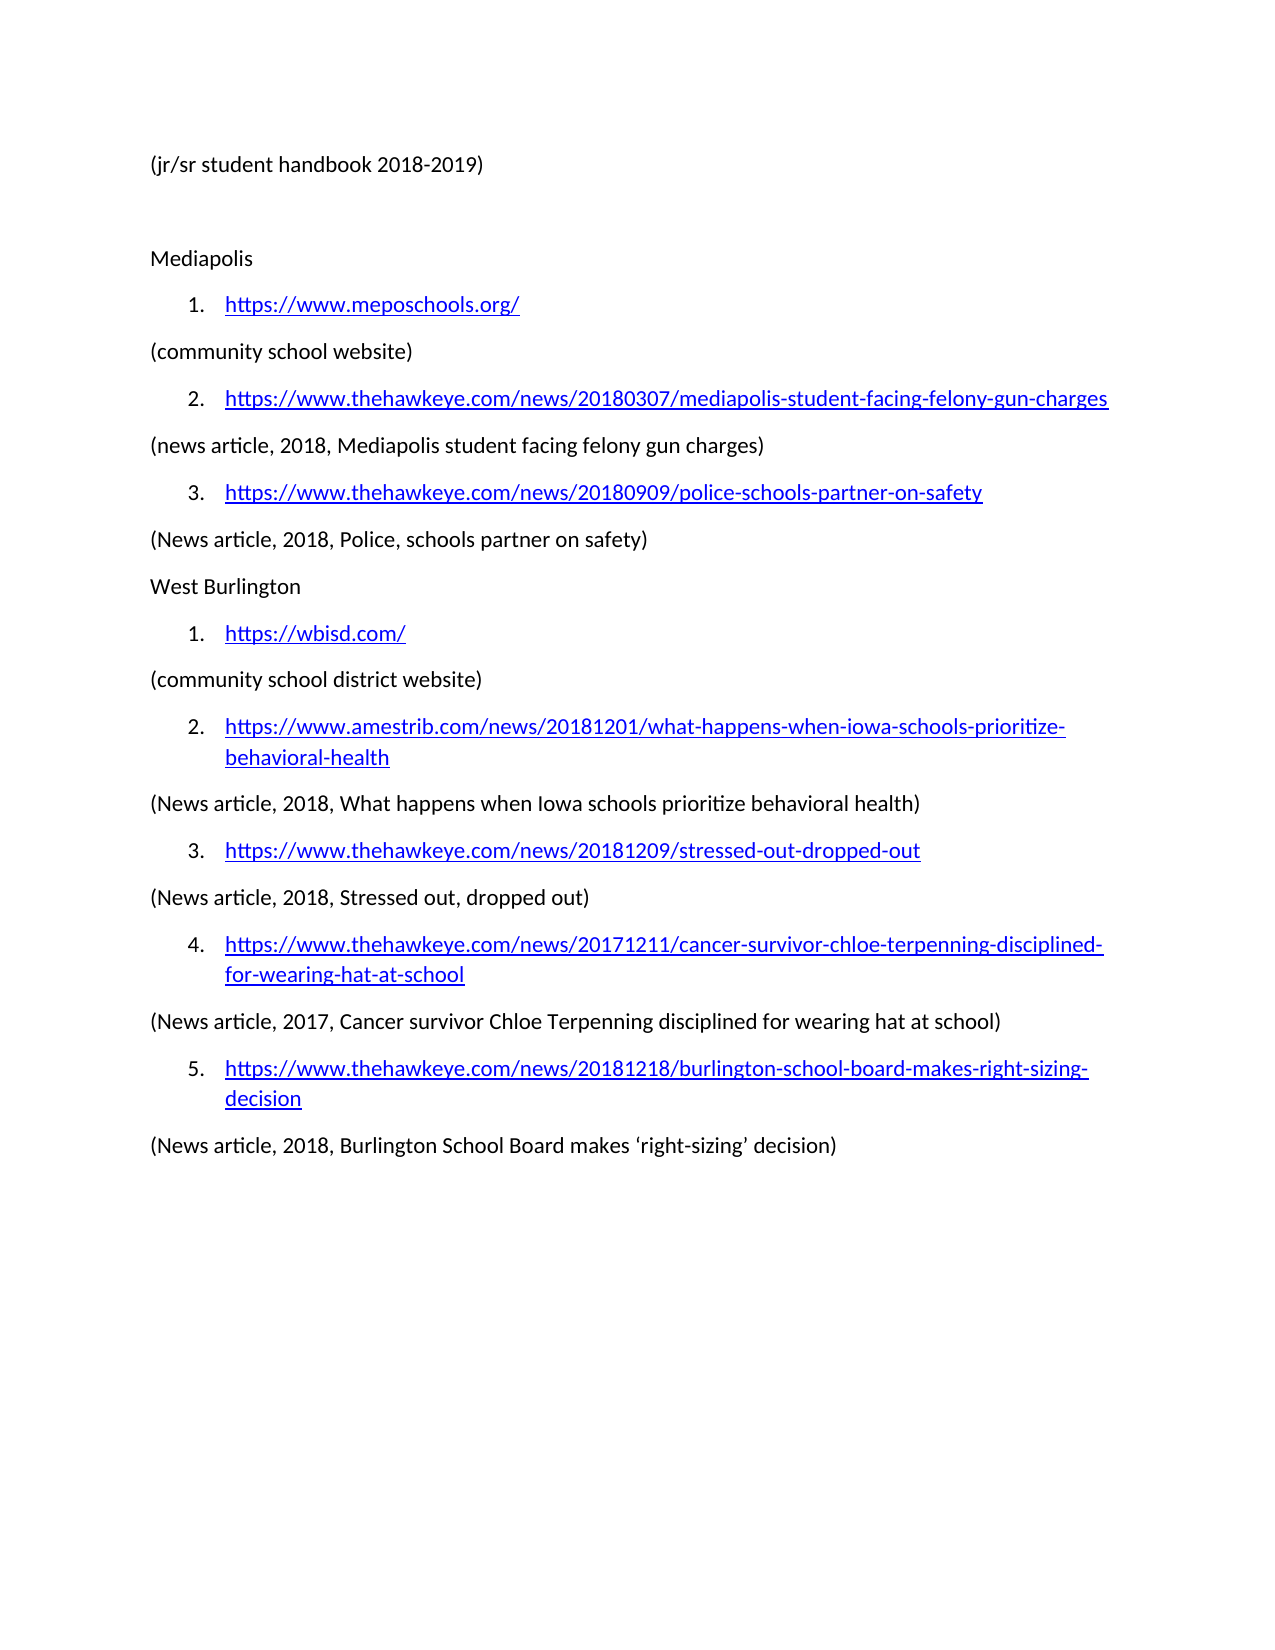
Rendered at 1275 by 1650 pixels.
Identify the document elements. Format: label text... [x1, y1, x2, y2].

text (News article, 2018, Police, schools partner on safety) [150, 525, 1125, 553]
text (community school website) [150, 337, 1125, 366]
text (News article, 2018, Stressed out, dropped out) [150, 883, 1125, 911]
list https://www.thehawkeye.com/news/20181218/burlington-school-board-makes-right-sizing-decision [187, 1054, 1125, 1112]
text Mediapolis [150, 244, 1125, 272]
text (News article, 2018, What happens when Iowa schools prioritize behavioral health) [150, 789, 1125, 818]
text West Burlington [150, 572, 1125, 600]
list https://www.meposchools.org/ [187, 291, 1125, 319]
text (News article, 2018, Burlington School Board makes ‘right-sizing’ decision) [150, 1131, 1125, 1159]
list https://www.thehawkeye.com/news/20171211/cancer-survivor-chloe-terpenning-disciplined-for-wearing-hat-at-school [187, 930, 1125, 988]
list https://www.thehawkeye.com/news/20180307/mediapolis-student-facing-felony-gun-charges [187, 384, 1125, 412]
list https://www.thehawkeye.com/news/20180909/police-schools-partner-on-safety [187, 478, 1125, 506]
list https://wbisd.com/ [187, 619, 1125, 647]
text (community school district website) [150, 666, 1125, 694]
text (jr/sr student handbook 2018-2019) [150, 150, 1125, 178]
list https://www.amestrib.com/news/20181201/what-happens-when-iowa-schools-prioritize-behavioral-health [187, 712, 1125, 771]
text (news article, 2018, Mediapolis student facing felony gun charges) [150, 431, 1125, 459]
text (News article, 2017, Cancer survivor Chloe Terpenning disciplined for wearing hat at school) [150, 1007, 1125, 1035]
list https://www.thehawkeye.com/news/20181209/stressed-out-dropped-out [187, 836, 1125, 864]
